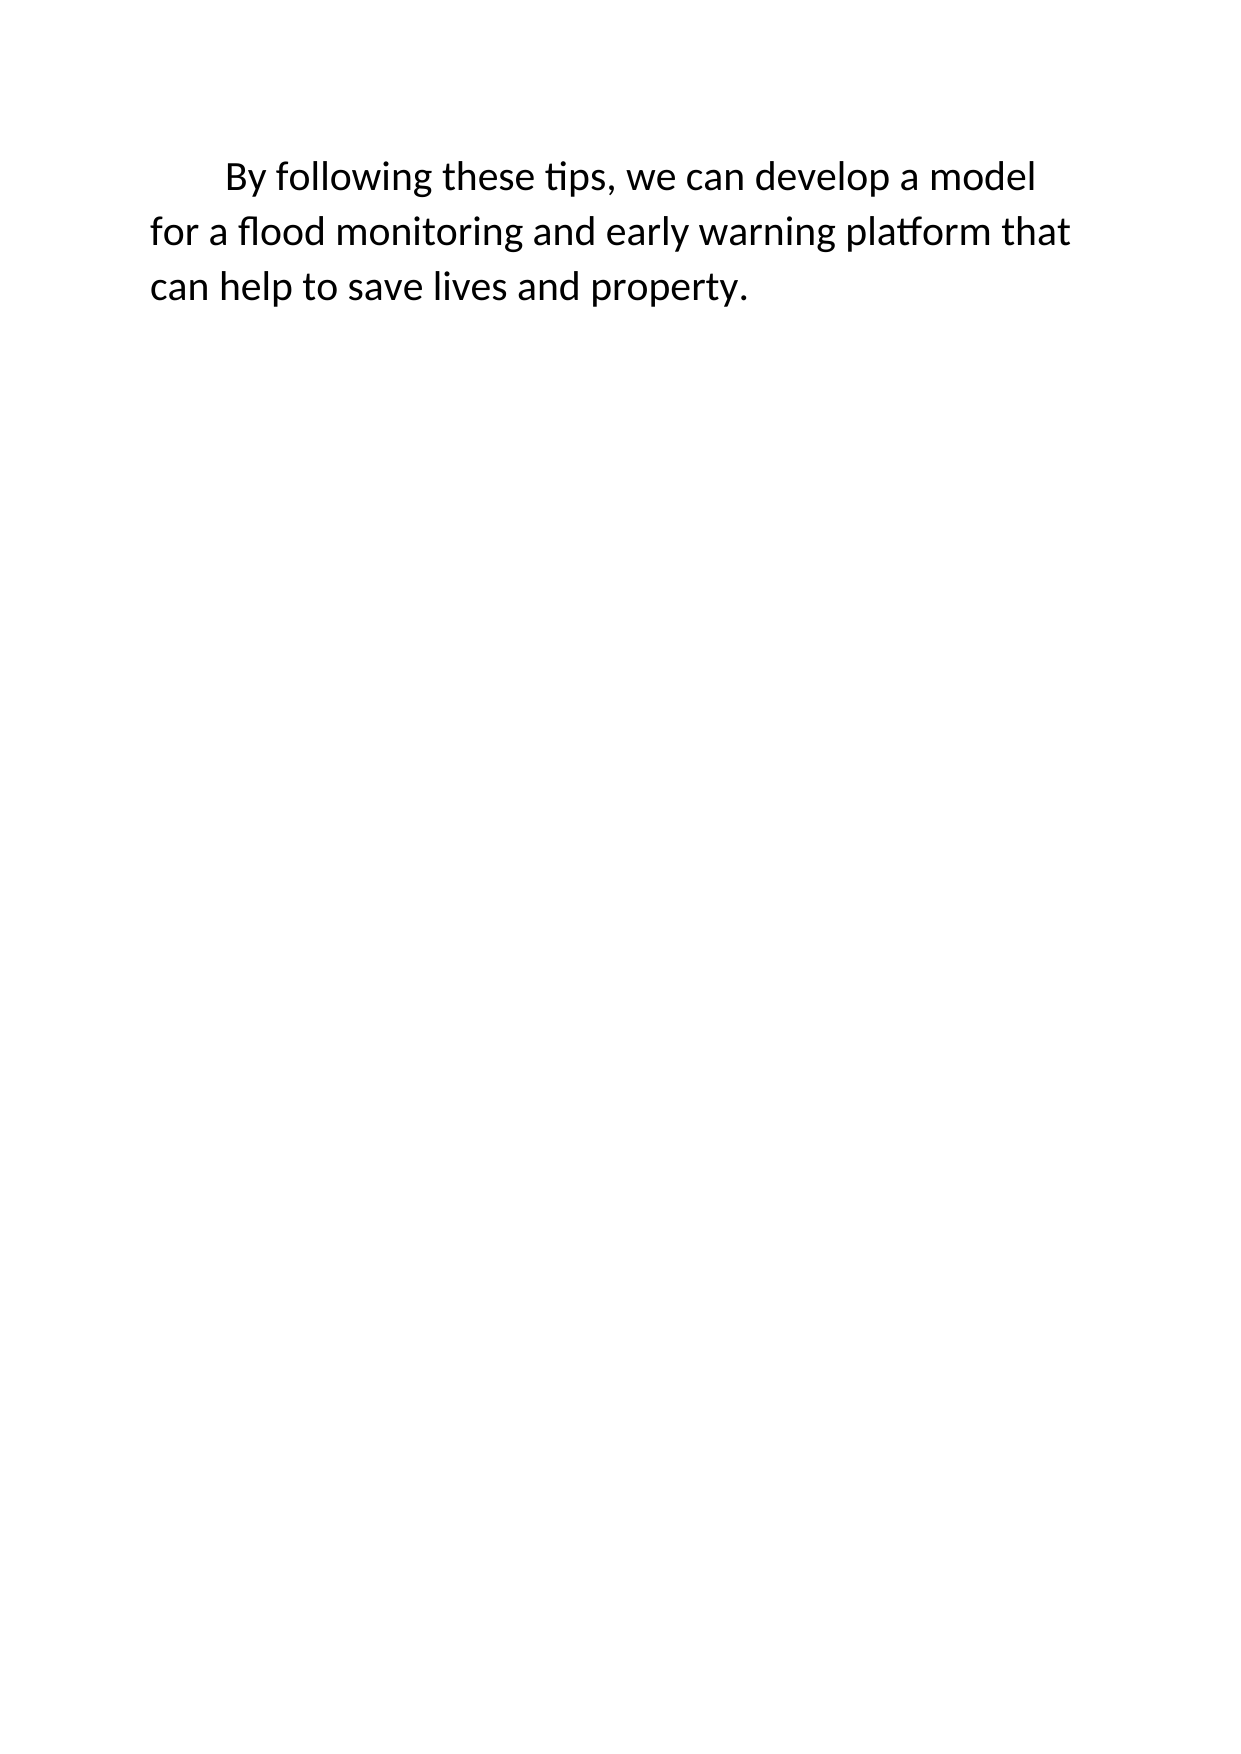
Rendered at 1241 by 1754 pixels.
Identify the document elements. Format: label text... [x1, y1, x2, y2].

text By following these tips, we can develop a model for a flood monitoring and early warning platform that can help to save lives and property. [150, 150, 1090, 311]
